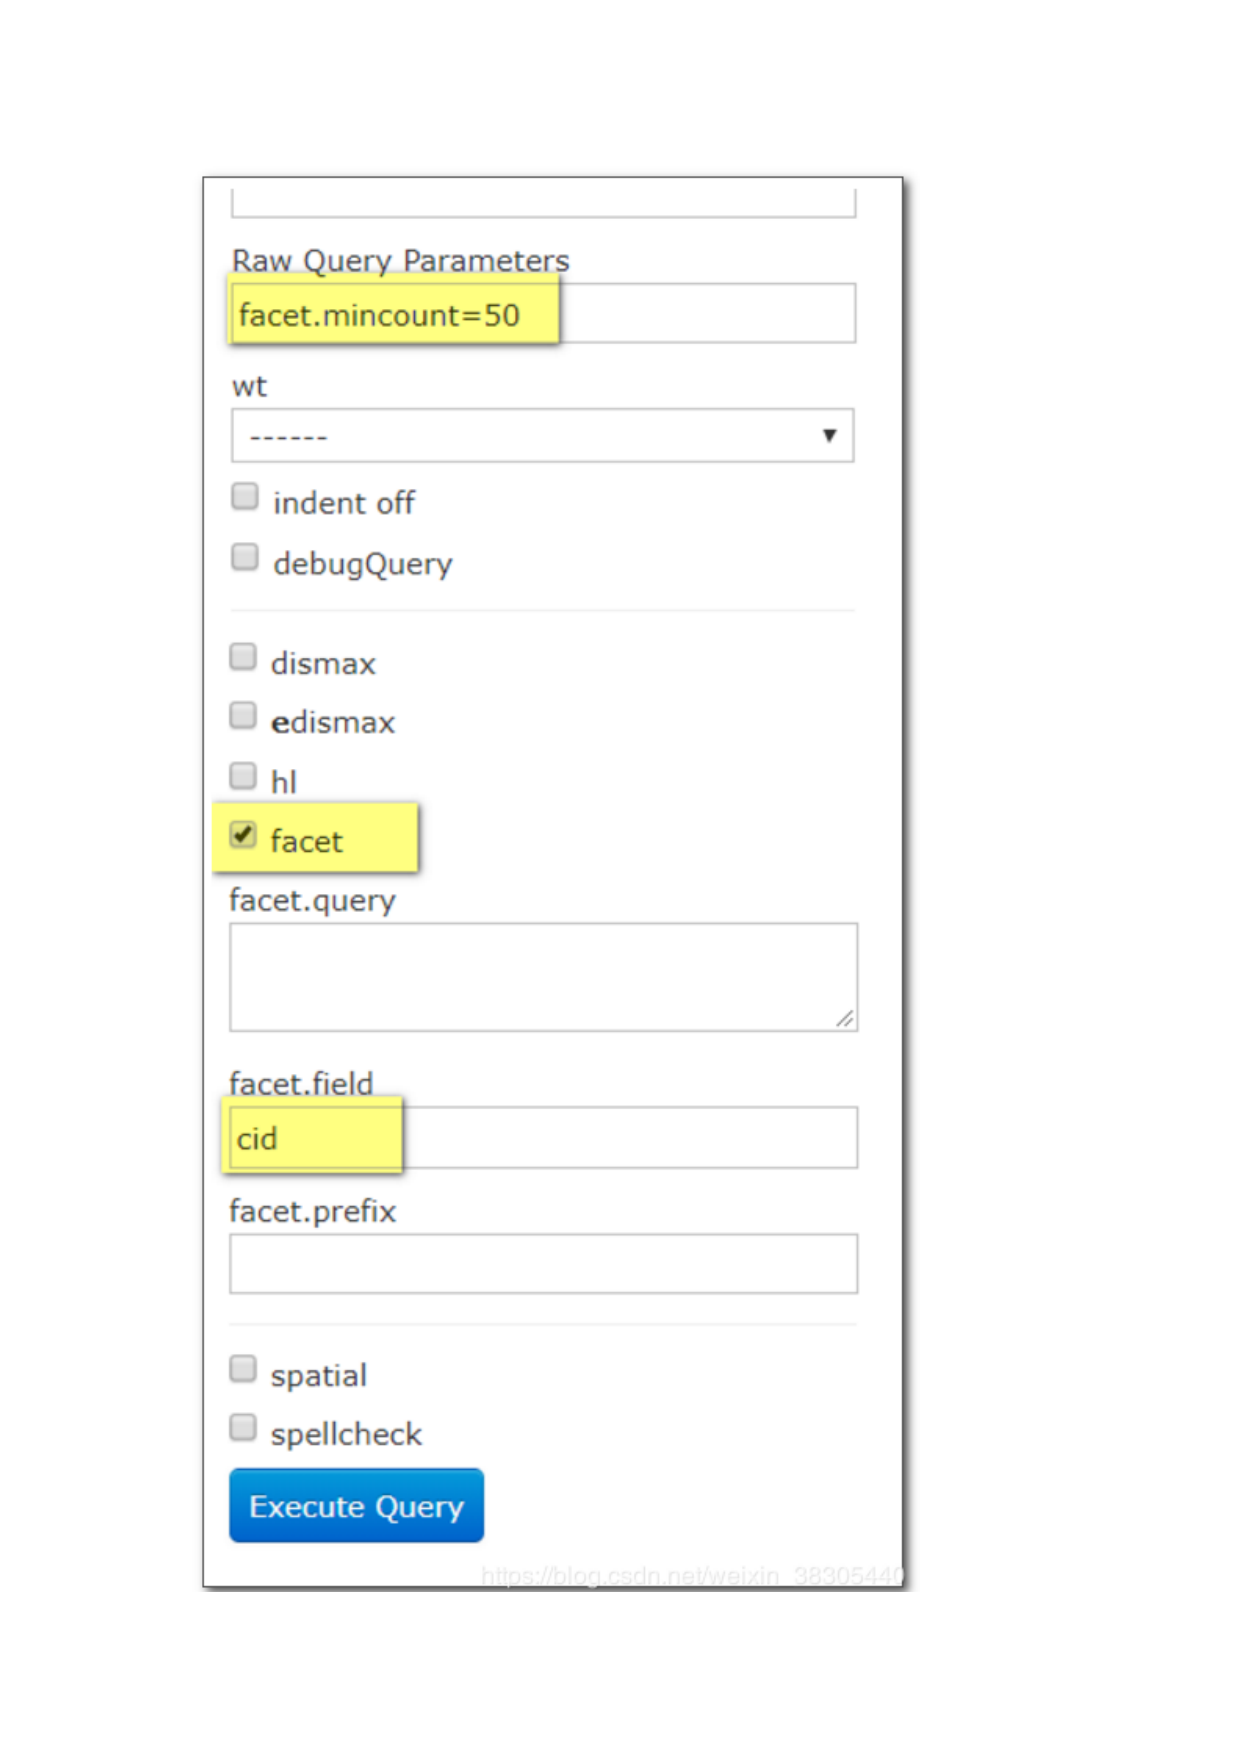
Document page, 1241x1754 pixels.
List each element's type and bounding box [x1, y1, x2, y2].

picture [187, 162, 921, 1592]
